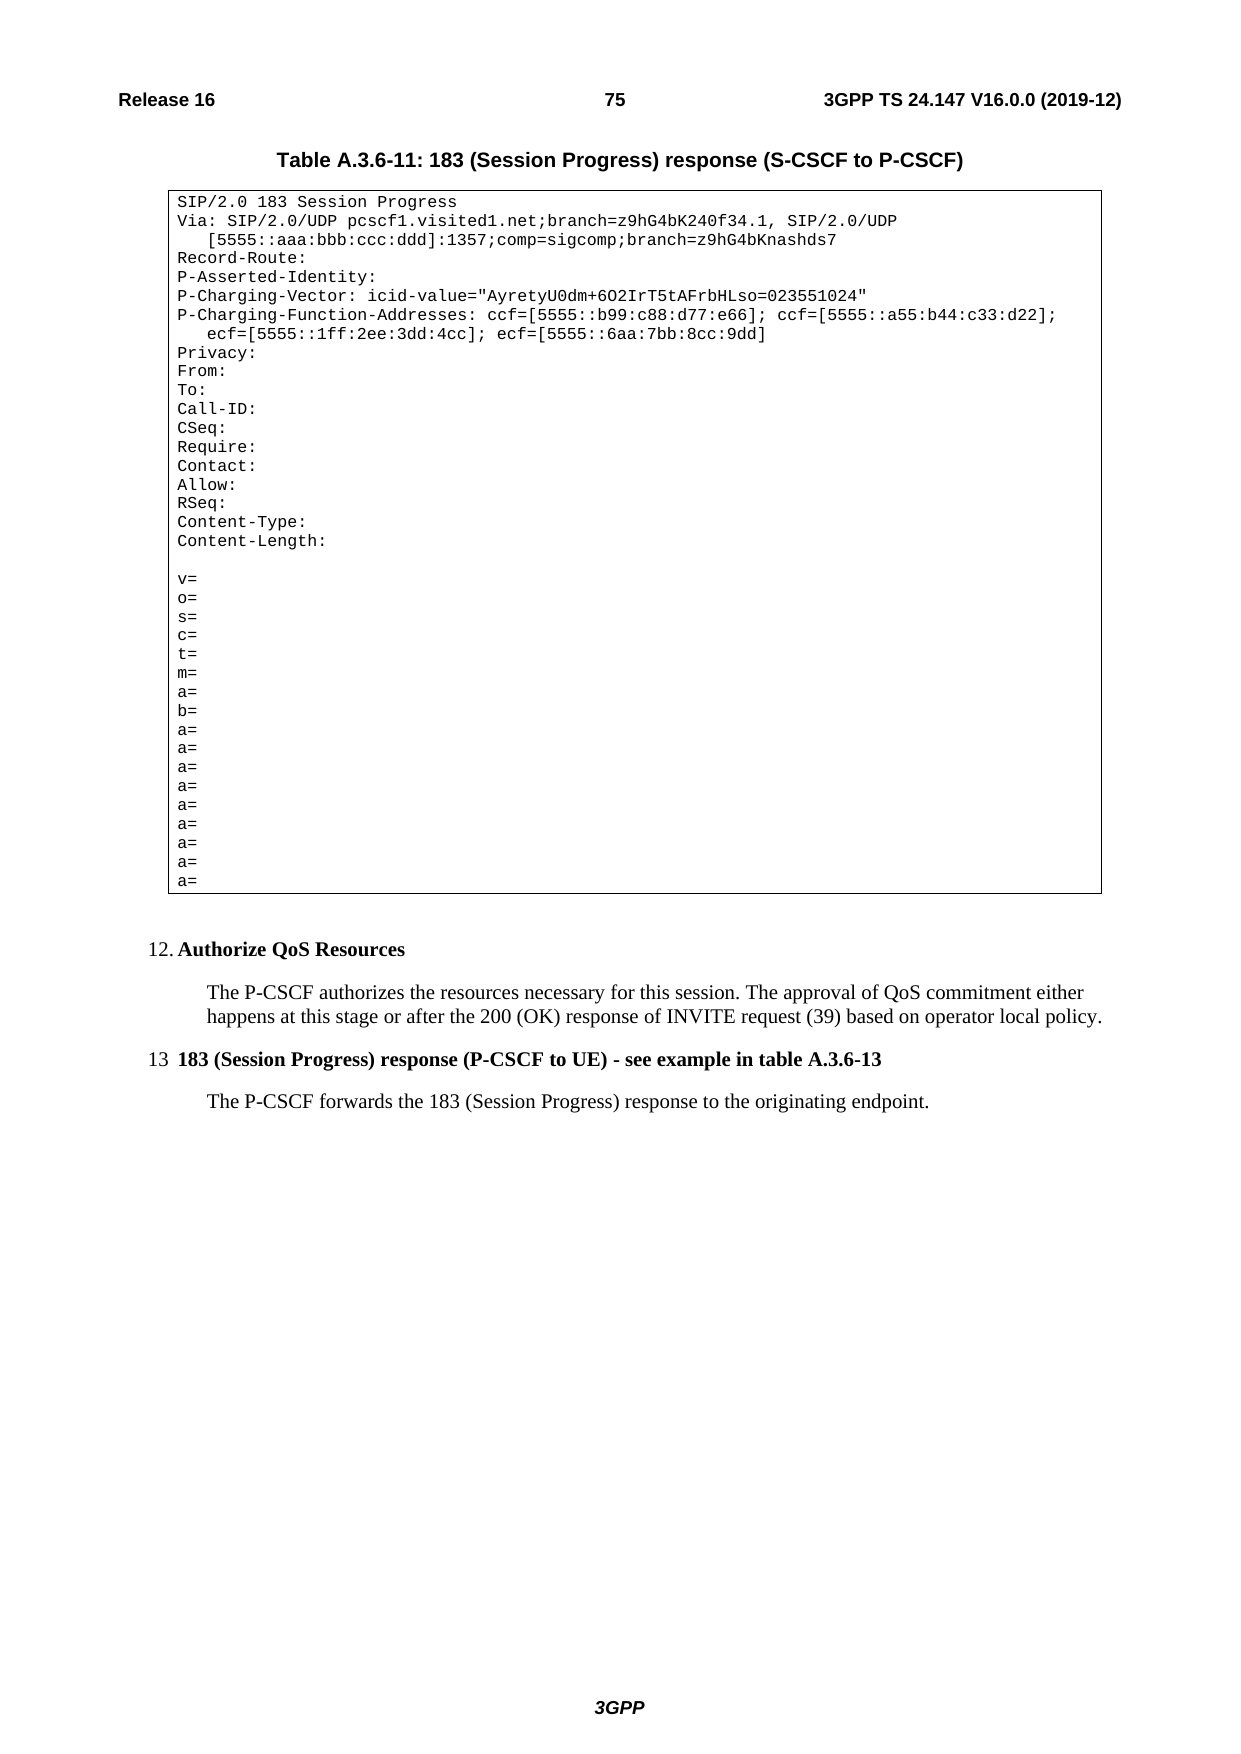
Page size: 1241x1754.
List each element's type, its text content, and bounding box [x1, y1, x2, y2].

text c= [169, 624, 1101, 643]
text The P-CSCF authorizes the resources necessary for this session. The approval of QoS commitment either happens at this stage or after the 200 (OK) response of INVITE request (39) based on operator local policy. [177, 980, 1122, 1028]
text Call-ID: [169, 398, 1101, 416]
text The P-CSCF forwards the 183 (Session Progress) response to the originating endpoint. [177, 1089, 1122, 1113]
text CSeq: [169, 416, 1101, 435]
text a= [169, 737, 1101, 756]
text t= [169, 643, 1101, 662]
text o= [169, 586, 1101, 605]
text Content-Length: [169, 529, 1101, 552]
text a= [169, 831, 1101, 850]
text a= [169, 793, 1101, 812]
text P-Asserted-Identity: [169, 266, 1101, 284]
text b= [169, 699, 1101, 718]
text To: [169, 379, 1101, 398]
text Content-Type: [169, 511, 1101, 529]
text Privacy: [169, 341, 1101, 360]
text SIP/2.0 183 Session Progress [169, 191, 1101, 209]
text a= [169, 775, 1101, 793]
text m= [169, 662, 1101, 680]
text P-Charging-Vector: icid-value="AyretyU0dm+6O2IrT5tAFrbHLso=023551024" [169, 284, 1101, 303]
text a= [169, 718, 1101, 737]
text Record-Route: [169, 247, 1101, 266]
text Require: [169, 435, 1101, 454]
text Allow: [169, 473, 1101, 492]
text v= [169, 567, 1101, 586]
text P-Charging-Function-Addresses: ccf=[5555::b99:c88:d77:e66]; ccf=[5555::a55:b44:c33:d22]; ecf=[5555::1ff:2ee:3dd:4cc]; ecf=[5555::6aa:7bb:8cc:9dd] [169, 303, 1101, 341]
text a= [169, 680, 1101, 699]
text 13 183 (Session Progress) response (P-CSCF to UE) - see example in table A.3.6-13 [148, 1047, 1122, 1071]
text 12. Authorize QoS Resources [148, 937, 1122, 961]
text a= [169, 756, 1101, 775]
text Contact: [169, 454, 1101, 473]
text From: [169, 360, 1101, 379]
text a= [169, 850, 1101, 869]
text Table A.3.6-11: 183 (Session Progress) response (S-CSCF to P-CSCF) [118, 147, 1122, 171]
text a= [169, 869, 1101, 893]
text RSeq: [169, 492, 1101, 511]
text Via: SIP/2.0/UDP pcscf1.visited1.net;branch=z9hG4bK240f34.1, SIP/2.0/UDP [5555::aaa:bbb:ccc:ddd]:1357;comp=sigcomp;branch=z9hG4bKnashds7 [169, 209, 1101, 247]
text a= [169, 812, 1101, 831]
text s= [169, 605, 1101, 624]
